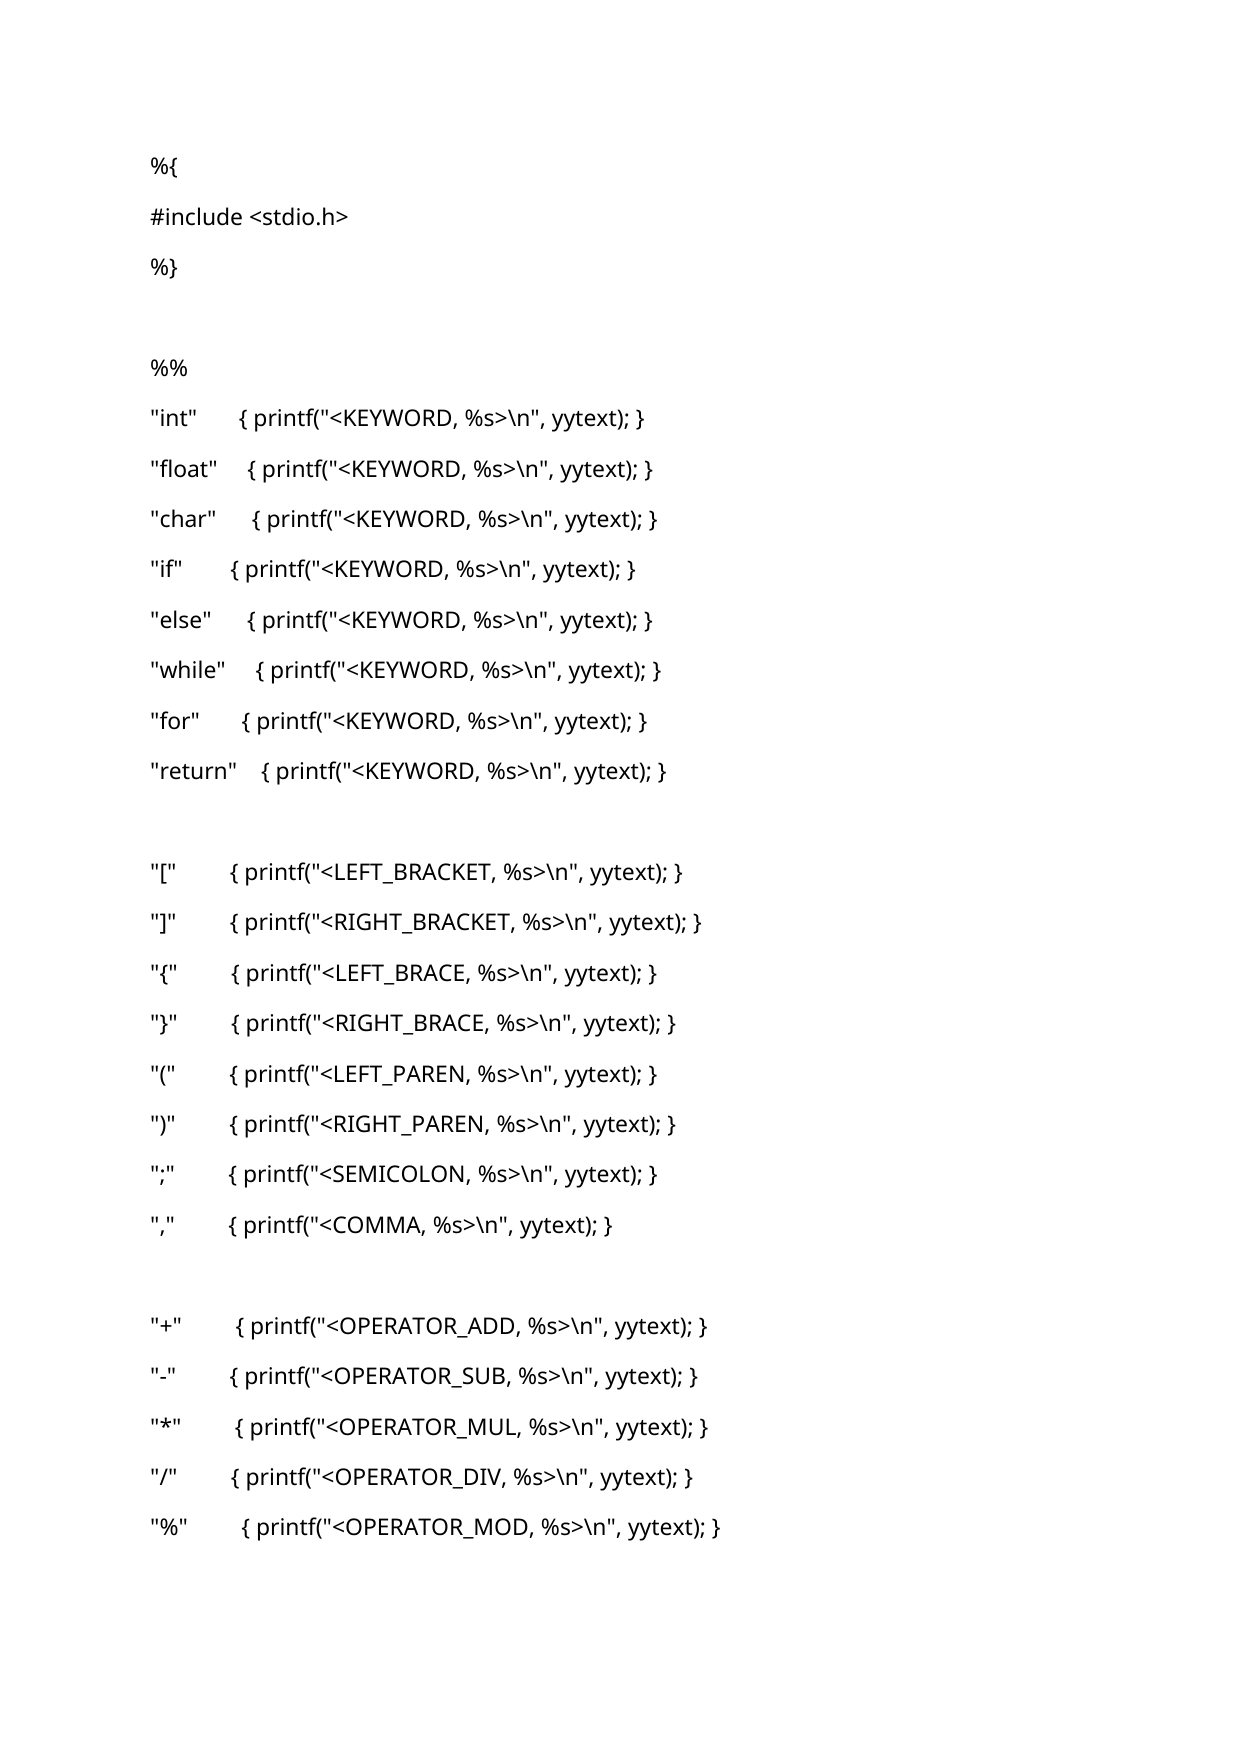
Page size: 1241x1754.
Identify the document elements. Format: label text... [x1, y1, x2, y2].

text "int" { printf("<KEYWORD, %s>\n", yytext); } [150, 402, 1090, 433]
text "]" { printf("<RIGHT_BRACKET, %s>\n", yytext); } [150, 906, 1090, 937]
text "for" { printf("<KEYWORD, %s>\n", yytext); } [150, 704, 1090, 736]
text "}" { printf("<RIGHT_BRACE, %s>\n", yytext); } [150, 1007, 1090, 1038]
text "%" { printf("<OPERATOR_MOD, %s>\n", yytext); } [150, 1511, 1090, 1542]
text "(" { printf("<LEFT_PAREN, %s>\n", yytext); } [150, 1057, 1090, 1089]
text "else" { printf("<KEYWORD, %s>\n", yytext); } [150, 604, 1090, 635]
text ")" { printf("<RIGHT_PAREN, %s>\n", yytext); } [150, 1108, 1090, 1139]
text "while" { printf("<KEYWORD, %s>\n", yytext); } [150, 654, 1090, 685]
text "*" { printf("<OPERATOR_MUL, %s>\n", yytext); } [150, 1410, 1090, 1442]
text "return" { printf("<KEYWORD, %s>\n", yytext); } [150, 755, 1090, 786]
text "," { printf("<COMMA, %s>\n", yytext); } [150, 1209, 1090, 1240]
text "if" { printf("<KEYWORD, %s>\n", yytext); } [150, 553, 1090, 584]
text "/" { printf("<OPERATOR_DIV, %s>\n", yytext); } [150, 1461, 1090, 1492]
text ";" { printf("<SEMICOLON, %s>\n", yytext); } [150, 1158, 1090, 1189]
text %{ [150, 150, 1090, 181]
text %% [150, 352, 1090, 383]
text "+" { printf("<OPERATOR_ADD, %s>\n", yytext); } [150, 1309, 1090, 1341]
text #include <stdio.h> [150, 200, 1090, 232]
text "float" { printf("<KEYWORD, %s>\n", yytext); } [150, 452, 1090, 484]
text "[" { printf("<LEFT_BRACKET, %s>\n", yytext); } [150, 856, 1090, 887]
text %} [150, 251, 1090, 282]
text "char" { printf("<KEYWORD, %s>\n", yytext); } [150, 503, 1090, 534]
text "-" { printf("<OPERATOR_SUB, %s>\n", yytext); } [150, 1360, 1090, 1391]
text "{" { printf("<LEFT_BRACE, %s>\n", yytext); } [150, 957, 1090, 988]
